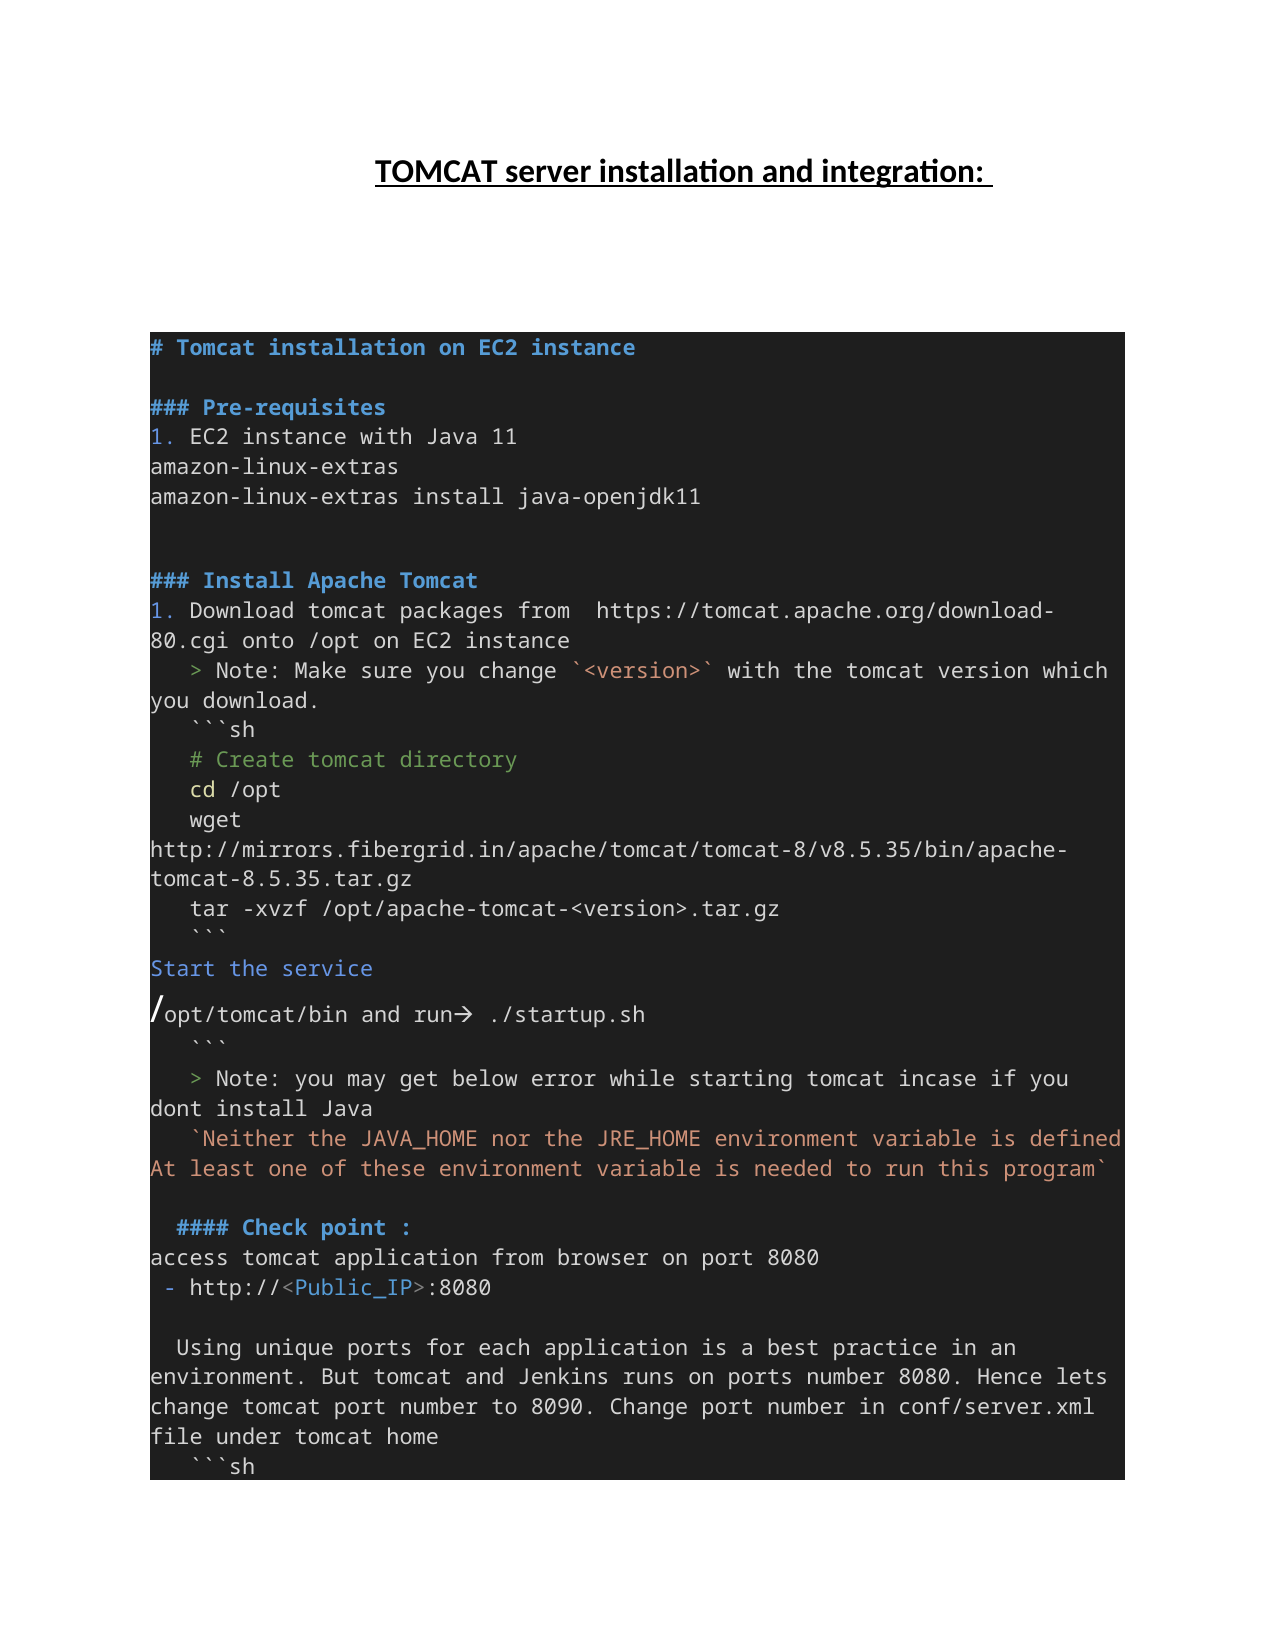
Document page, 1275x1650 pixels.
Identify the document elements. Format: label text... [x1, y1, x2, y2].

text `Neither the JAVA_HOME nor the JRE_HOME environment variable is defined At least one of these environment variable is needed to run this program` [150, 1123, 1125, 1182]
text ### Pre-requisites [150, 391, 1125, 421]
text wget http://mirrors.fibergrid.in/apache/tomcat/tomcat-8/v8.5.35/bin/apache-tomcat-8.5.35.tar.gz [150, 804, 1125, 893]
text > Note: you may get below error while starting tomcat incase if you dont install Java [150, 1063, 1125, 1123]
text - http://<Public_IP>:8080 [150, 1272, 1125, 1302]
text > Note: Make sure you change `<version>` with the tomcat version which you download. [150, 655, 1125, 714]
text amazon-linux-extras [150, 451, 1125, 481]
text # Tomcat installation on EC2 instance [150, 332, 1125, 362]
text # Create tomcat directory [150, 744, 1125, 774]
text 1. Download tomcat packages from https://tomcat.apache.org/download-80.cgi onto /opt on EC2 instance [150, 595, 1125, 655]
text ```sh [150, 1451, 1125, 1480]
text ```sh [150, 714, 1125, 744]
text ``` [150, 1033, 1125, 1063]
text #### Check point : [150, 1212, 1125, 1242]
text access tomcat application from browser on port 8080 [150, 1242, 1125, 1272]
text ``` [150, 923, 1125, 953]
text Using unique ports for each application is a best practice in an environment. But tomcat and Jenkins runs on ports number 8080. Hence lets change tomcat port number to 8090. Change port number in conf/server.xml file under tomcat home [150, 1331, 1125, 1451]
text Start the service [150, 953, 1125, 982]
text TOMCAT server installation and integration: [150, 150, 1125, 191]
text tar -xvzf /opt/apache-tomcat-<version>.tar.gz [150, 893, 1125, 923]
text /opt/tomcat/bin and run ./startup.sh [150, 982, 1125, 1033]
text 1. EC2 instance with Java 11 [150, 421, 1125, 451]
text ### Install Apache Tomcat [150, 565, 1125, 595]
text cd /opt [150, 774, 1125, 804]
text amazon-linux-extras install java-openjdk11 [150, 481, 1125, 511]
